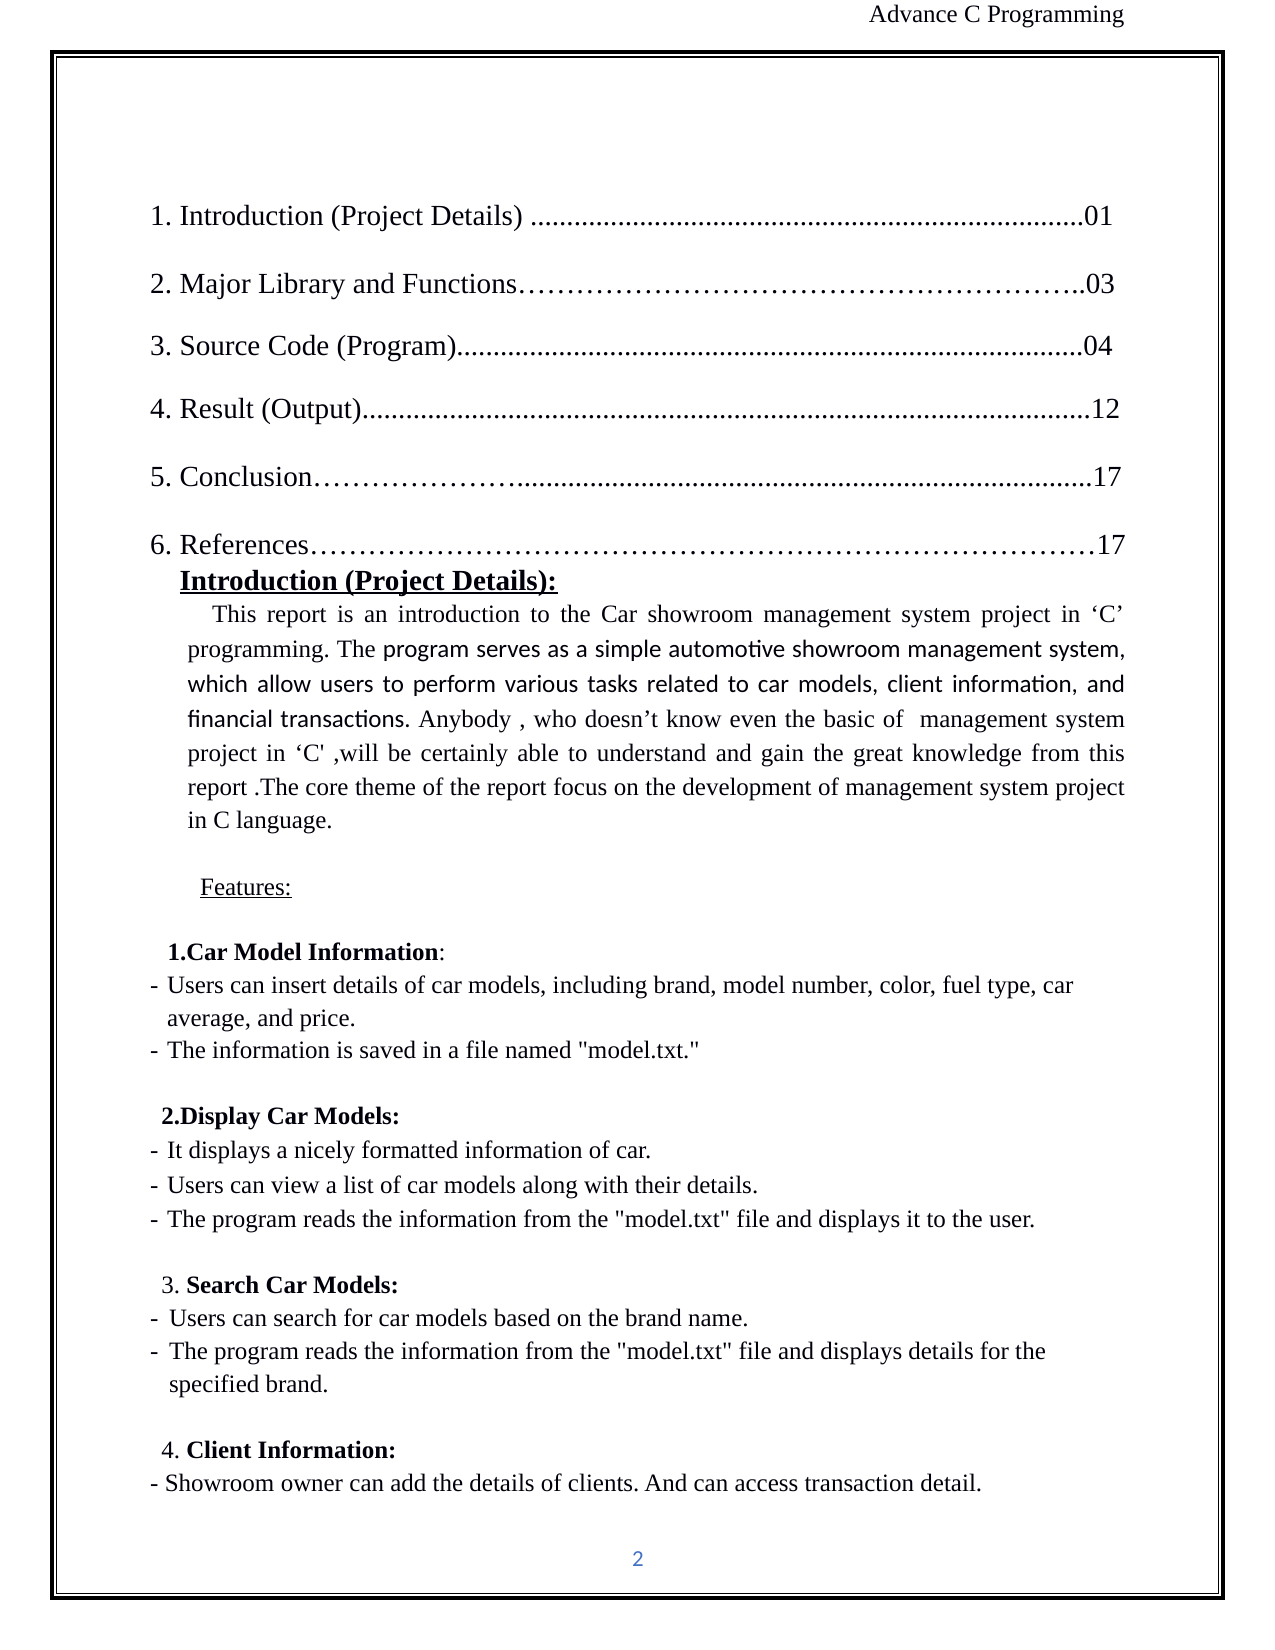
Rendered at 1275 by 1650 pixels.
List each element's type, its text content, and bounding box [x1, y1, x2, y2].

text 4. Client Information: [148, 1435, 1145, 1463]
list The information is saved in a file named "model.txt." [150, 1036, 1132, 1064]
list References………………………………………………………………………17 Introduction (Project Details): [150, 527, 1145, 597]
text 3. Search Car Models: [148, 1270, 1145, 1299]
list The program reads the information from the "model.txt" file and displays it to the user. [150, 1204, 1132, 1233]
text Features: [150, 872, 1145, 901]
list Introduction (Project Details) ............................................................................01 [150, 198, 1145, 232]
list Users can search for car models based on the brand name. [150, 1303, 1132, 1332]
list Conclusion…………………...............................................................................17 [150, 459, 1145, 492]
list It displays a nicely formatted information of car. [150, 1134, 1132, 1165]
list Result (Output)....................................................................................................12 [150, 391, 1145, 424]
list Showroom owner can add the details of clients. And can access transaction detail. [150, 1468, 1132, 1496]
text 1.Car Model Information: [148, 937, 1145, 966]
list The program reads the information from the "model.txt" file and displays details for the specified brand. [150, 1336, 1132, 1397]
list Source Code (Program)......................................................................................04 [150, 328, 1145, 362]
list Major Library and Functions…………………………………………………..03 [150, 266, 1145, 300]
list Users can view a list of car models along with their details. [150, 1169, 1132, 1200]
text 2.Display Car Models: [148, 1101, 1145, 1130]
list Users can insert details of car models, including brand, model number, color, fuel type, car average, and price. [150, 970, 1132, 1031]
text This report is an introduction to the Car showroom management system project in ‘C’ programming. The program serves as a simple automotive showroom management system, which allow users to perform various tasks related to car models, client information, and financial transactions. Anybody , who doesn’t know even the basic of management system project in ‘C' ,will be certainly able to understand and gain the great knowledge from this report .The core theme of the report focus on the development of management system project in C language. [150, 599, 1127, 834]
